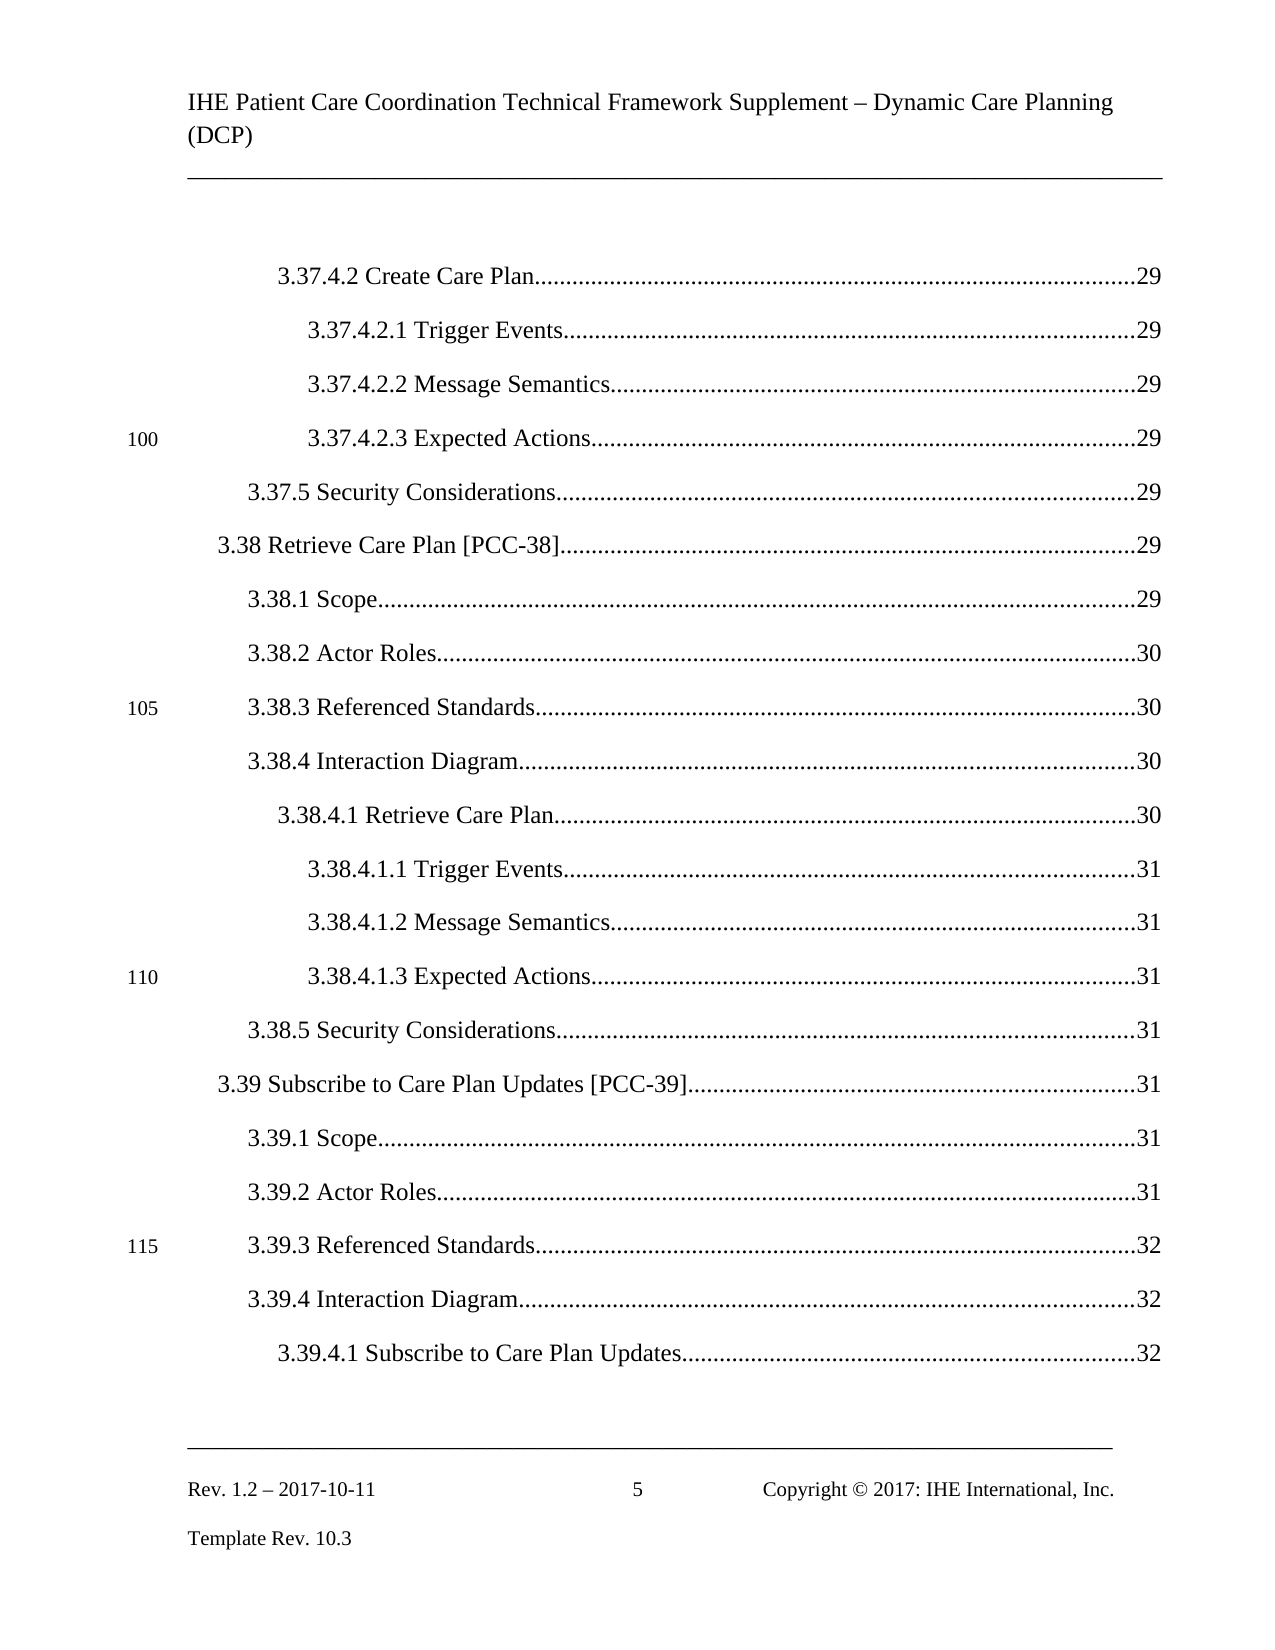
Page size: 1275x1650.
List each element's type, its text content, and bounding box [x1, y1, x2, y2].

text 3.38.2 Actor Roles 30 [247, 638, 1162, 667]
text 3.39.2 Actor Roles 31 [247, 1177, 1162, 1206]
text 3.38.3 Referenced Standards 30 [247, 692, 1162, 721]
text 3.37.5 Security Considerations 29 [247, 477, 1162, 505]
text 3.37.4.2.2 Message Semantics 29 [307, 369, 1162, 398]
text 3.38.4.1.1 Trigger Events 31 [307, 854, 1162, 882]
text 3.38.4.1.2 Message Semantics 31 [307, 907, 1162, 936]
text 3.37.4.2 Create Care Plan 29 [277, 261, 1162, 290]
text 3.39.4 Interaction Diagram 32 [247, 1284, 1162, 1313]
text 3.38 Retrieve Care Plan [PCC-38] 29 [217, 531, 1162, 559]
text 3.37.4.2.1 Trigger Events 29 [307, 315, 1162, 344]
text 3.38.1 Scope 29 [247, 584, 1162, 613]
text 3.39.1 Scope 31 [247, 1123, 1162, 1152]
text 3.38.5 Security Considerations 31 [247, 1015, 1162, 1044]
text 3.37.4.2.3 Expected Actions 29 [307, 423, 1162, 452]
text 3.38.4 Interaction Diagram 30 [247, 746, 1162, 775]
text 3.38.4.1 Retrieve Care Plan 30 [277, 800, 1162, 828]
text 3.39.4.1 Subscribe to Care Plan Updates 32 [277, 1338, 1162, 1367]
text 3.38.4.1.3 Expected Actions 31 [307, 961, 1162, 990]
text 3.39 Subscribe to Care Plan Updates [PCC-39] 31 [217, 1069, 1162, 1098]
text 3.39.3 Referenced Standards 32 [247, 1231, 1162, 1259]
